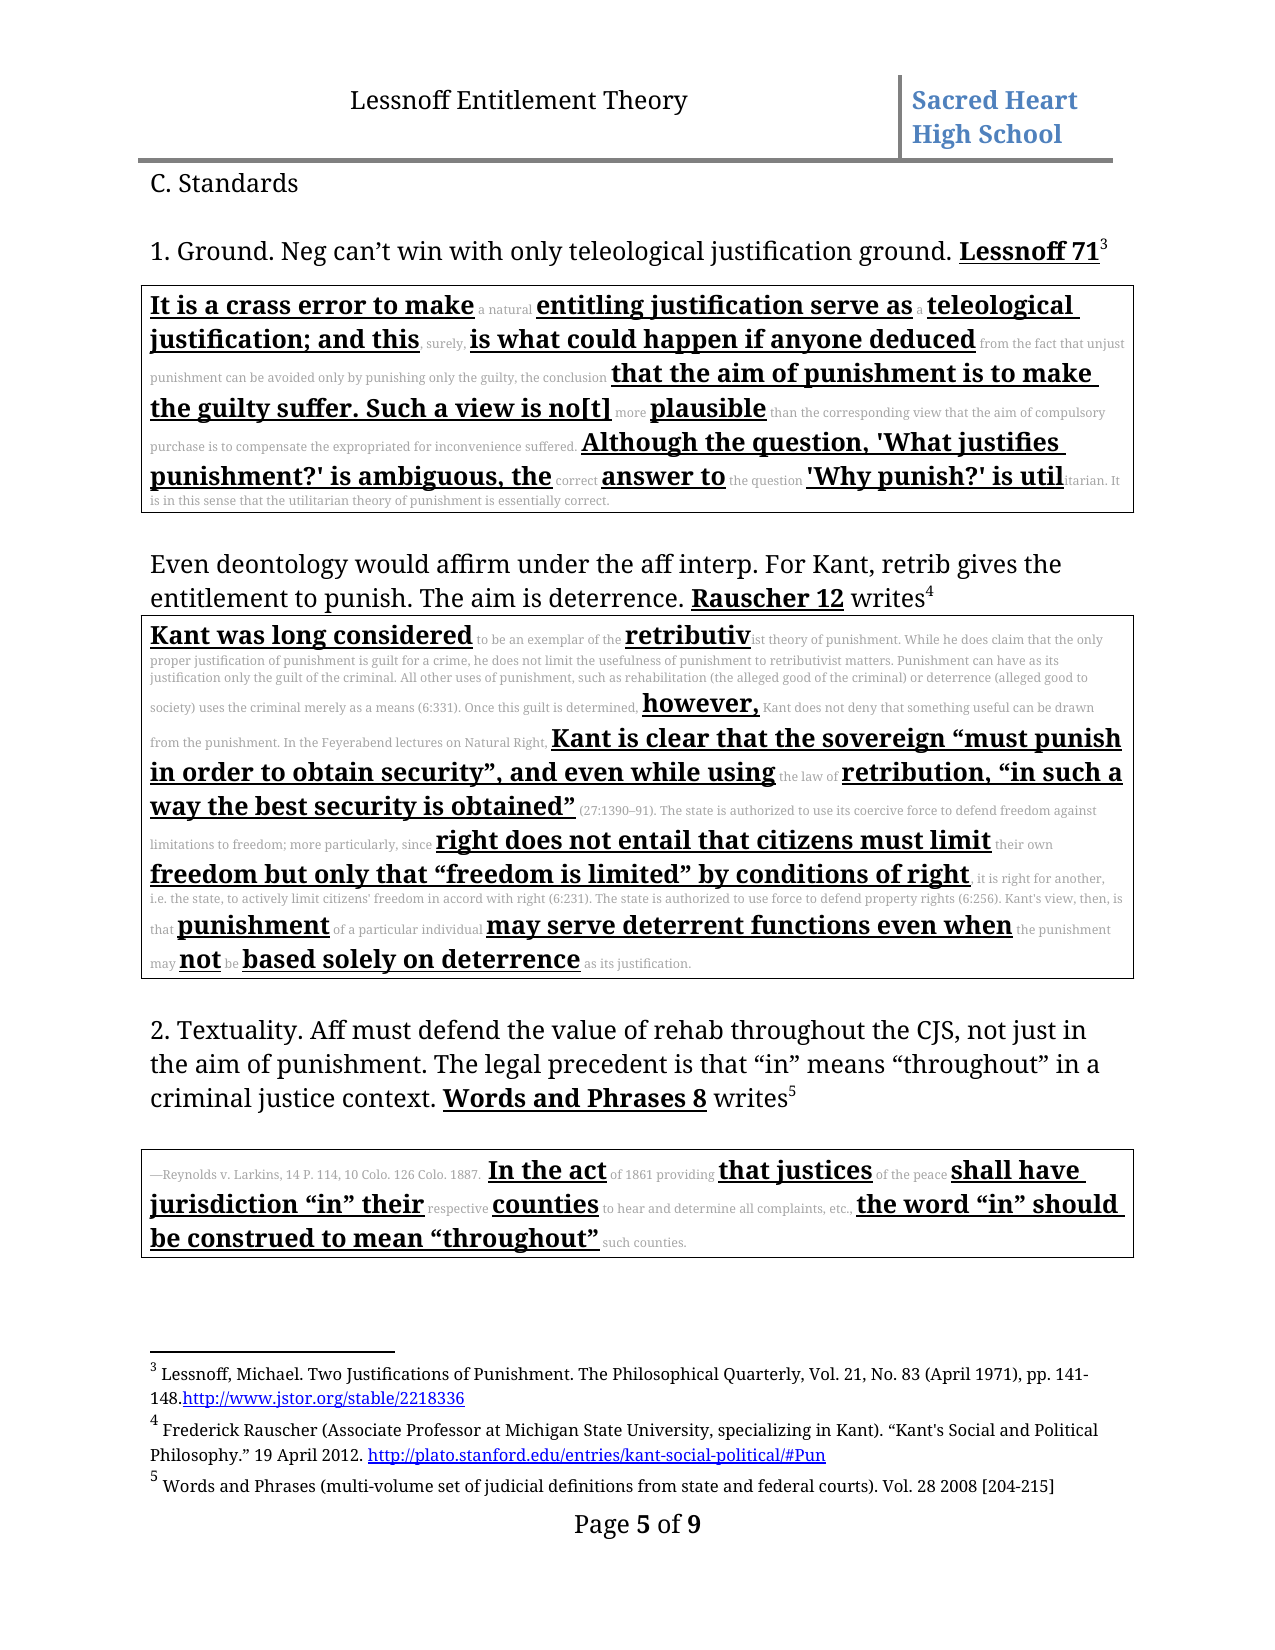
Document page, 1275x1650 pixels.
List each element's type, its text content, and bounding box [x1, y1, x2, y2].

text C. Standards [150, 166, 1125, 200]
text Kant was long considered to be an exemplar of the retributivist theory of punishment. While he does claim that the only proper justification of punishment is guilt for a crime, he does not limit the usefulness of punishment to retributivist matters. Punishment can have as its justification only the guilt of the criminal. All other uses of punishment, such as rehabilitation (the alleged good of the criminal) or deterrence (alleged good to society) uses the criminal merely as a means (6:331). Once this guilt is determined, however, Kant does not deny that something useful can be drawn from the punishment. In the Feyerabend lectures on Natural Right, Kant is clear that the sovereign “must punish in order to obtain security”, and even while using the law of retribution, “in such a way the best security is obtained” (27:1390–91). The state is authorized to use its coercive force to defend freedom against limitations to freedom; more particularly, since right does not entail that citizens must limit their own freedom but only that “freedom is limited” by conditions of right, it is right for another, i.e. the state, to actively limit citizens' freedom in accord with right (6:231). The state is authorized to use force to defend property rights (6:256). Kant's view, then, is that punishment of a particular individual may serve deterrent functions even when the punishment may not be based solely on deterrence as its justification. [142, 616, 1133, 978]
text It is a crass error to make a natural entitling justification serve as a teleological justification; and this, surely, is what could happen if anyone deduced from the fact that unjust punishment can be avoided only by punishing only the guilty, the conclusion that the aim of punishment is to make the guilty suffer. Such a view is no[t] more plausible than the corresponding view that the aim of compulsory purchase is to compensate the expropriated for inconvenience suffered. Although the question, 'What justifies punishment?' is ambiguous, the correct answer to the question 'Why punish?' is utilitarian. It is in this sense that the utilitarian theory of punishment is essentially correct. [142, 286, 1133, 512]
text 2. Textuality. Aff must defend the value of rehab throughout the CJS, not just in the aim of punishment. The legal precedent is that “in” means “throughout” in a criminal justice context. Words and Phrases 8 writes [150, 1013, 1125, 1115]
text 1. Ground. Neg can’t win with only teleological justification ground. Lessnoff 71 [150, 234, 1125, 268]
text —Reynolds v. Larkins, 14 P. 114, 10 Colo. 126 Colo. 1887. In the act of 1861 providing that justices of the peace shall have jurisdiction “in” their respective counties to hear and determine all complaints, etc., the word “in” should be construed to mean “throughout” such counties. [142, 1150, 1133, 1257]
text Even deontology would affirm under the aff interp. For Kant, retrib gives the entitlement to punish. The aim is deterrence. Rauscher 12 writes [150, 547, 1125, 615]
